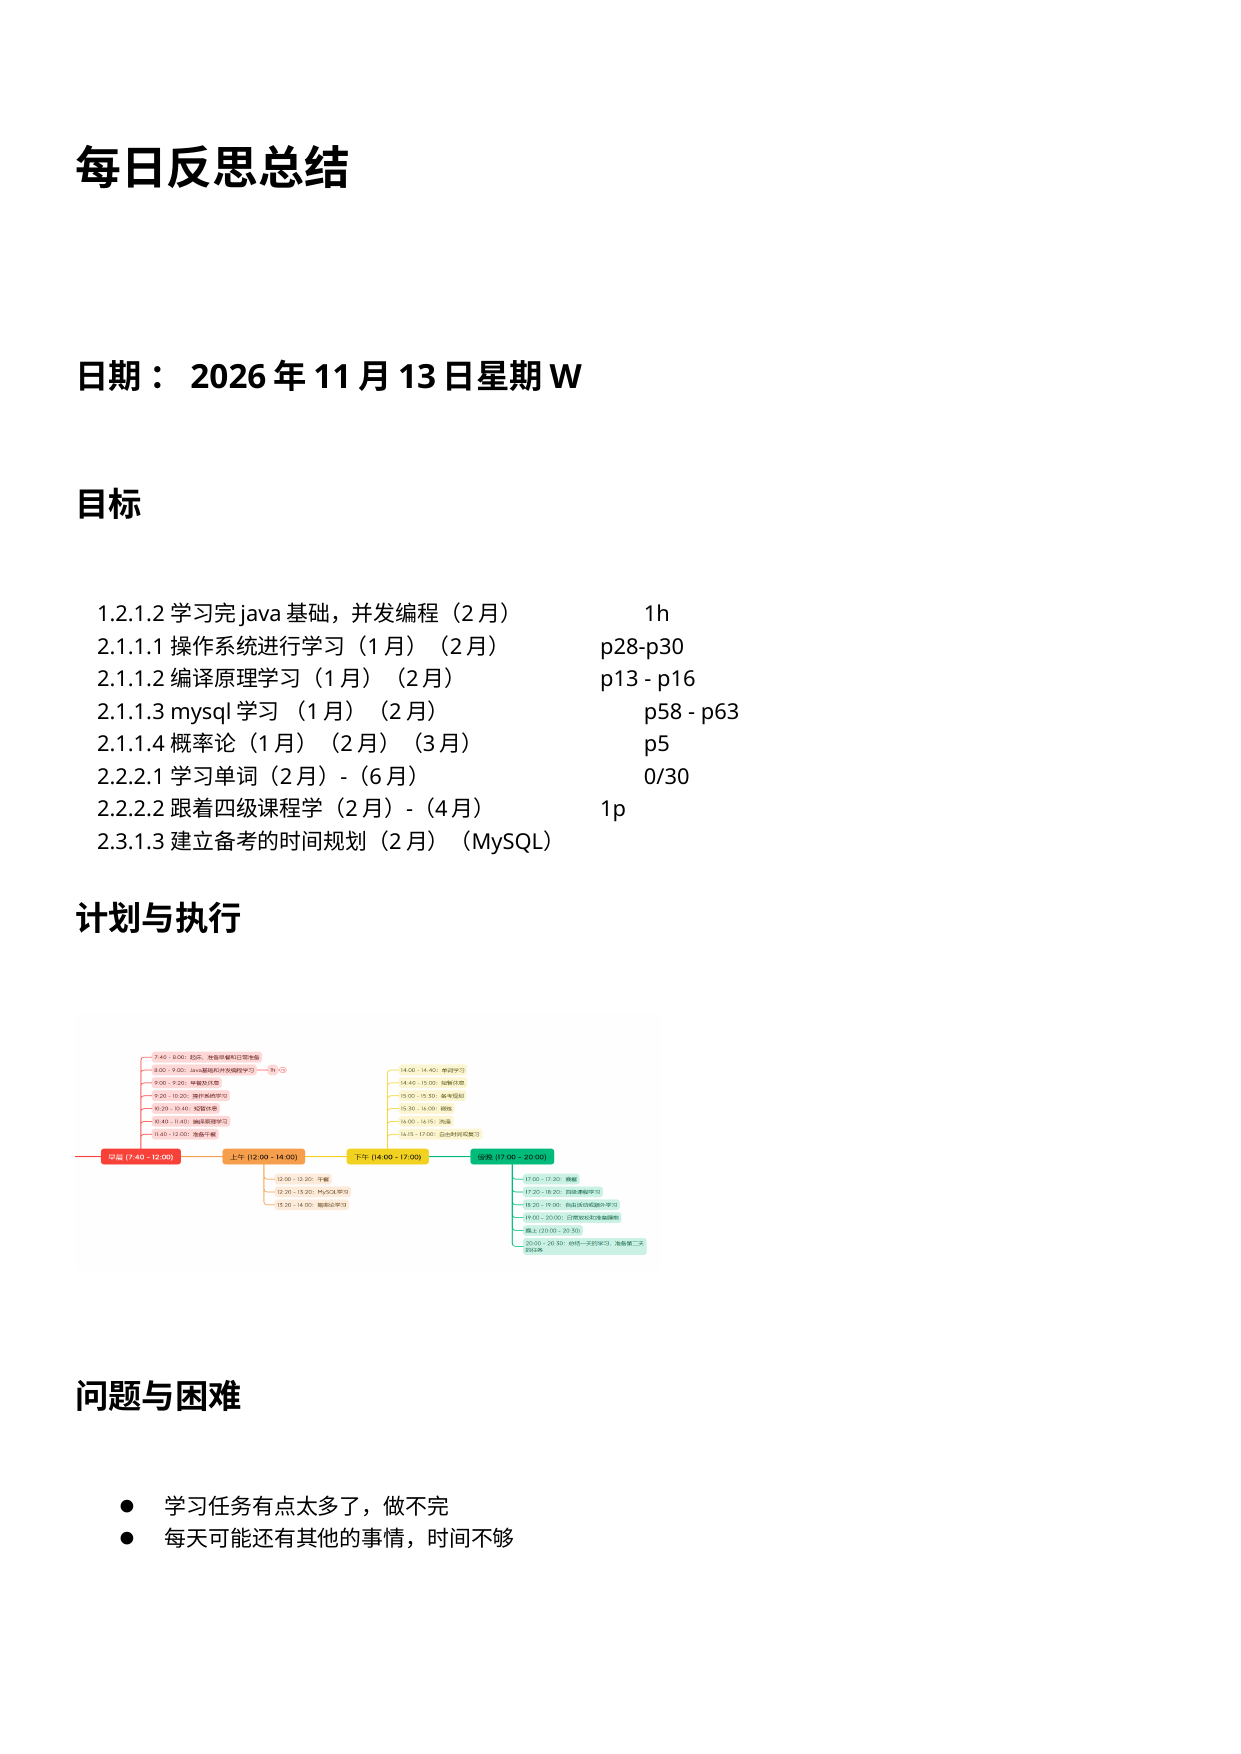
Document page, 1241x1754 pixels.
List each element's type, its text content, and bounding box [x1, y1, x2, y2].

subtitle 问题与困难 [75, 1361, 1165, 1426]
text 2.2.2.2 跟着四级课程学（2月）-（4月） 1p [97, 791, 1165, 824]
subtitle 每日反思总结 [75, 116, 1165, 214]
subtitle 计划与执行 [75, 883, 1165, 948]
picture [75, 1012, 662, 1271]
subtitle 目标 [75, 469, 1165, 534]
text 2.2.2.1 学习单词（2月）-（6月） 0/30 [97, 759, 1165, 791]
text 2.1.1.1 操作系统进行学习（1月）（2月） p28-p30 [97, 629, 1165, 661]
text 1.2.1.2 学习完java基础，并发编程（2月） 1h [97, 596, 1165, 629]
text 2.1.1.2 编译原理学习（1月）（2月） p13 - p16 [97, 661, 1165, 694]
list 学习任务有点太多了，做不完 [119, 1488, 1165, 1521]
text 2.3.1.3 建立备考的时间规划（2月）（MySQL） [97, 824, 1165, 856]
text 2.1.1.4 概率论（1月）（2月）（3月） p5 [97, 726, 1165, 759]
text 2.1.1.3 mysql学习 （1月）（2月） p58 - p63 [97, 694, 1165, 726]
list 每天可能还有其他的事情，时间不够 [119, 1521, 1165, 1553]
subtitle 日期 ： 2024年2月1日星期四 [75, 342, 1165, 407]
